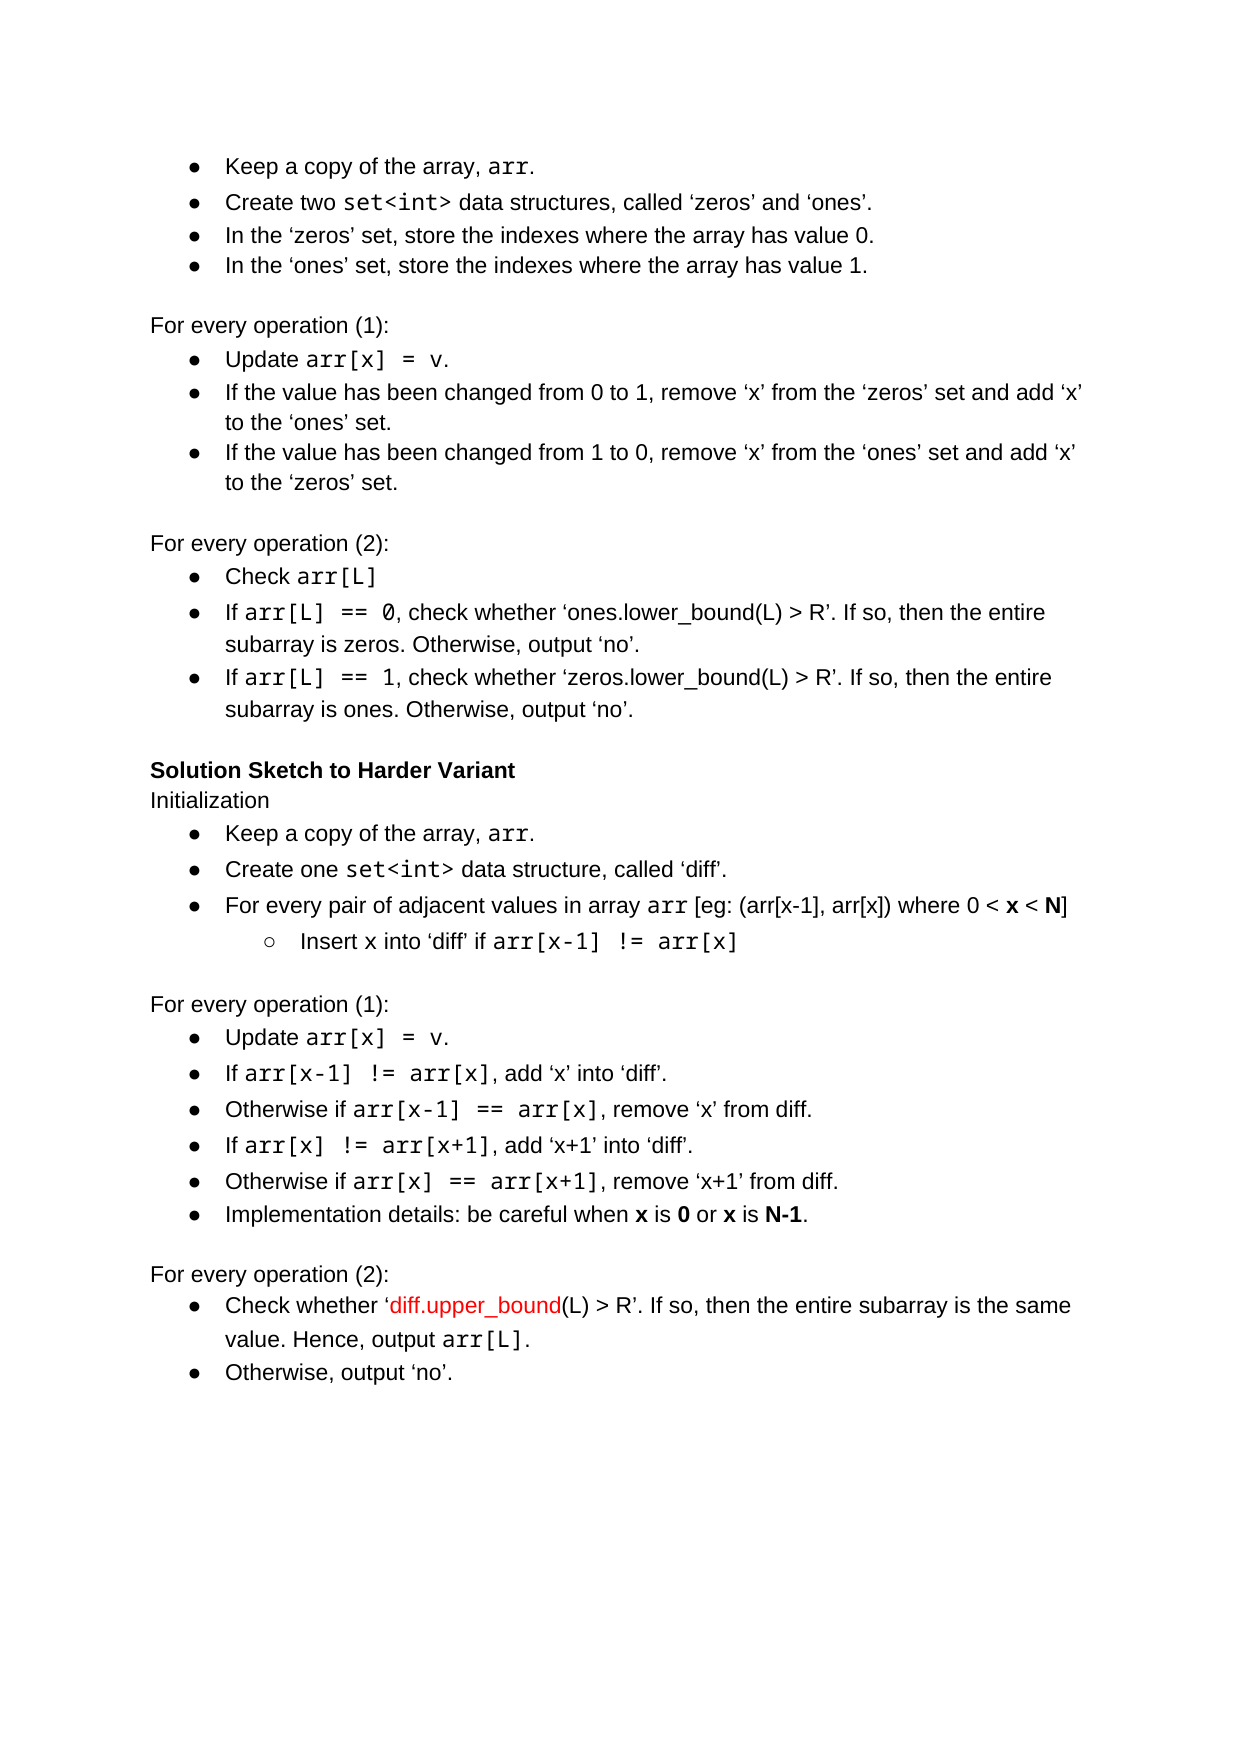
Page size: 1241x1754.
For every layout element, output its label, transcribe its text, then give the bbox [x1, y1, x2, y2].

list Update arr[x] = v. [187, 343, 1090, 374]
list For every pair of adjacent values in array arr [eg: (arr[x-1], arr[x]) where 0 < x < N] [187, 889, 1090, 920]
text For every operation (2): [150, 1261, 1090, 1288]
list Create two set<int> data structures, called ‘zeros’ and ‘ones’. [187, 186, 1090, 217]
list If arr[L] == 0, check whether ‘ones.lower_bound(L) > R’. If so, then the entire subarray is zeros. Otherwise, output ‘no’. [187, 596, 1090, 657]
text For every operation (1): [150, 991, 1090, 1017]
list Keep a copy of the array, arr. [187, 150, 1090, 181]
text For every operation (2): [150, 530, 1090, 556]
list In the ‘zeros’ set, store the indexes where the array has value 0. [187, 222, 1090, 248]
list If arr[L] == 1, check whether ‘zeros.lower_bound(L) > R’. If so, then the entire subarray is ones. Otherwise, output ‘no’. [187, 661, 1090, 723]
list In the ‘ones’ set, store the indexes where the array has value 1. [187, 252, 1090, 278]
list Update arr[x] = v. [187, 1021, 1090, 1052]
list If the value has been changed from 0 to 1, remove ‘x’ from the ‘zeros’ set and add ‘x’ to the ‘ones’ set. [187, 379, 1090, 435]
text Initialization [150, 787, 1090, 813]
list Insert x into ‘diff’ if arr[x-1] != arr[x] [262, 925, 1090, 956]
text For every operation (1): [150, 312, 1090, 339]
text Solution Sketch to Harder Variant [150, 757, 1090, 783]
list Otherwise, output ‘no’. [187, 1358, 1090, 1385]
list Check whether ‘diff.upper_bound(L) > R’. If so, then the entire subarray is the same value. Hence, output arr[L]. [187, 1292, 1090, 1354]
list Otherwise if arr[x-1] == arr[x], remove ‘x’ from diff. [187, 1093, 1090, 1124]
list Create one set<int> data structure, called ‘diff’. [187, 853, 1090, 884]
list Implementation details: be careful when x is 0 or x is N-1. [187, 1201, 1090, 1227]
list Otherwise if arr[x] == arr[x+1], remove ‘x+1’ from diff. [187, 1165, 1090, 1196]
list Check arr[L] [187, 560, 1090, 591]
list If arr[x-1] != arr[x], add ‘x’ into ‘diff’. [187, 1057, 1090, 1088]
list If the value has been changed from 1 to 0, remove ‘x’ from the ‘ones’ set and add ‘x’ to the ‘zeros’ set. [187, 439, 1090, 496]
list If arr[x] != arr[x+1], add ‘x+1’ into ‘diff’. [187, 1129, 1090, 1160]
list Keep a copy of the array, arr. [187, 817, 1090, 848]
